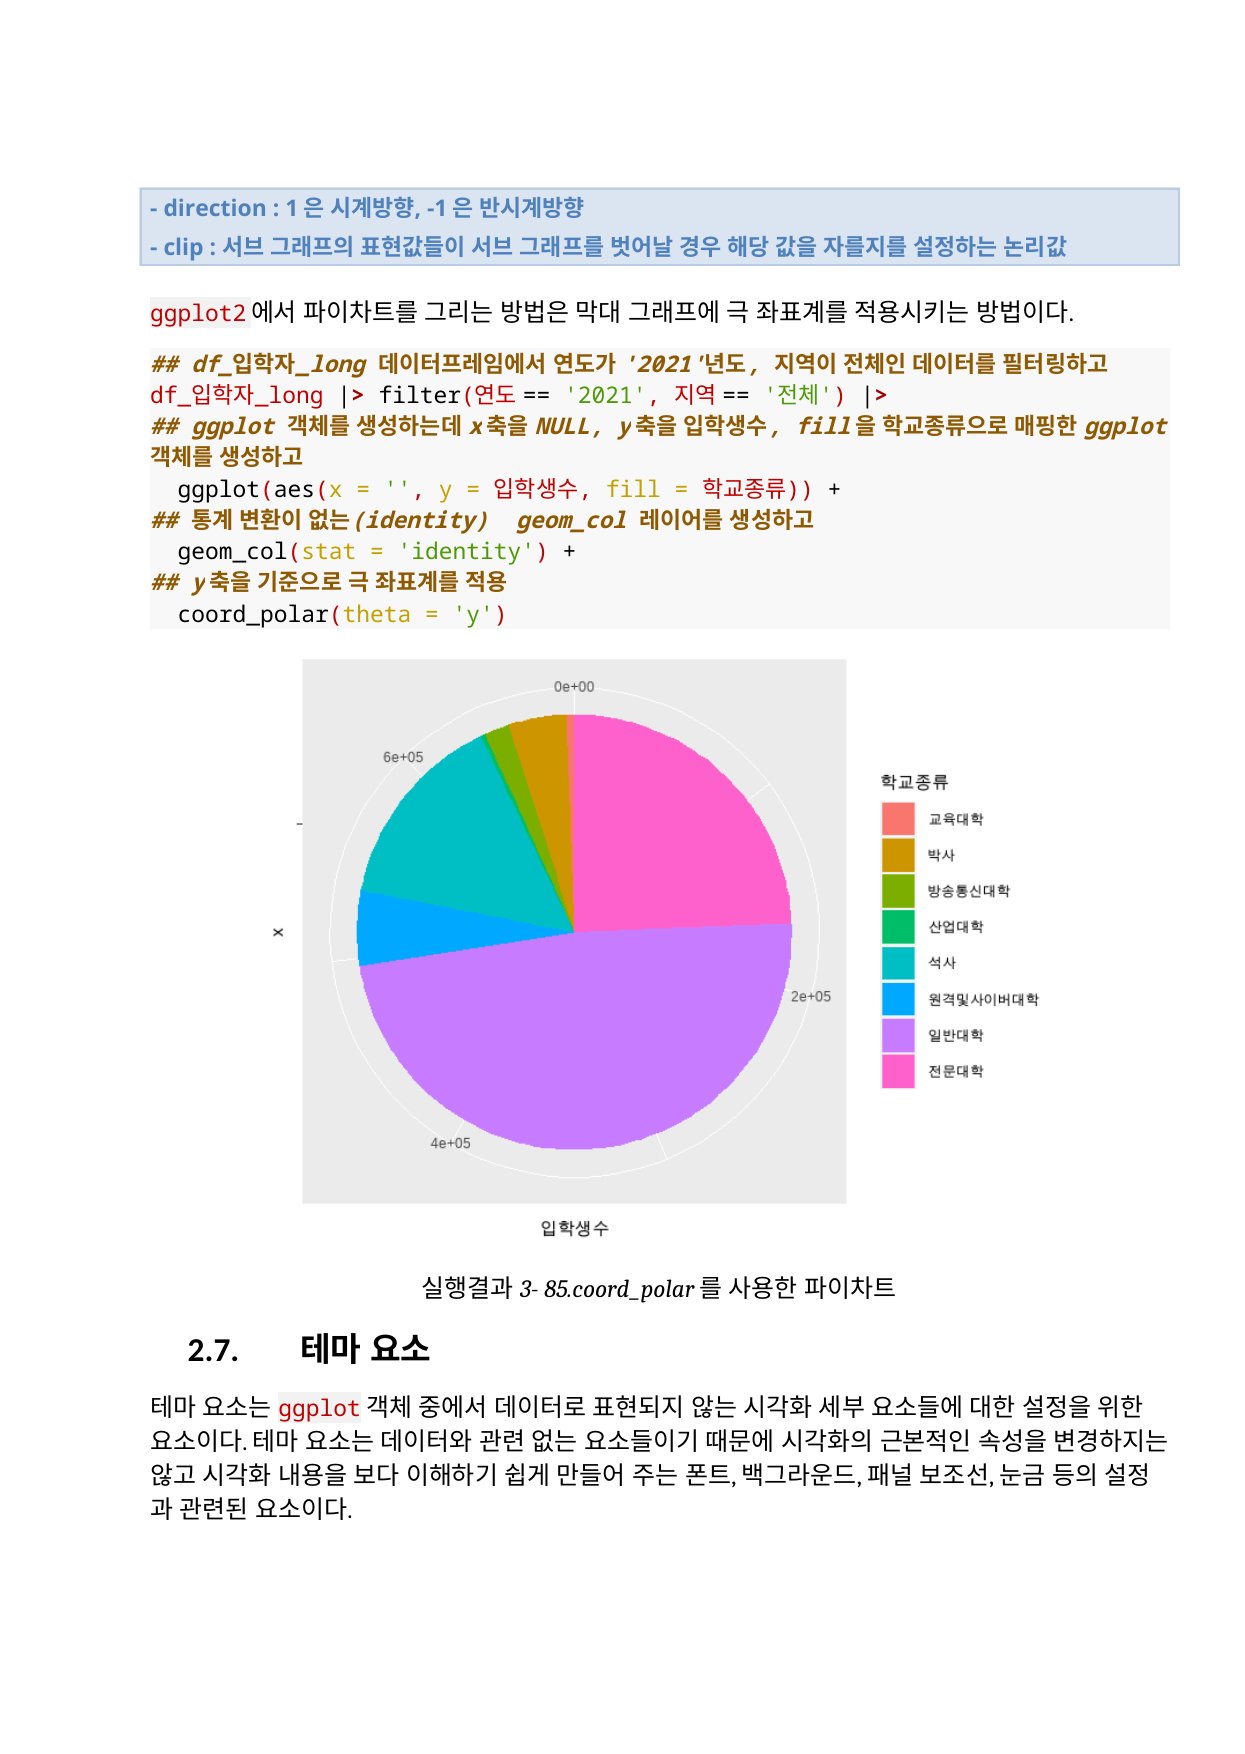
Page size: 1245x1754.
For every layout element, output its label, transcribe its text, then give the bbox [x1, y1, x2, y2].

text 테마 요소는 ggplot 객체 중에서 데이터로 표현되지 않는 시각화 세부 요소들에 대한 설정을 위한 요소이다. 테마 요소는 데이터와 관련 없는 요소들이기 때문에 시각화의 근본적인 속성을 변경하지는 않고 시각화 내용을 보다 이해하기 쉽게 만들어 주는 폰트, 백그라운드, 패널 보조선, 눈금 등의 설정과 관련된 요소이다. [150, 1389, 1170, 1526]
picture [172, 649, 1148, 1250]
text ggplot2에서 파이차트를 그리는 방법은 막대 그래프에 극 좌표계를 적용시키는 방법이다. [150, 295, 1170, 329]
text 실행결과 3- .coord_polar를 사용한 파이차트 [150, 1271, 1170, 1304]
subtitle 테마 요소 [187, 1325, 1170, 1371]
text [142, 190, 1178, 264]
text ## df_입학자_long 데이터프레임에서 연도가 '2021'년도, 지역이 전체인 데이터를 필터링하고 df_입학자_long |> filter(연도 == '2021', 지역 == '전체') |> ## ggplot 객체를 생성하는데 x축을 NULL, y축을 입학생수, fill을 학교종류으로 매핑한 ggplot 객체를 생성하고 ggplot(aes(x = '', y = 입학생수, fill = 학교종류)) + ## 통계 변환이 없는(identity) geom_col 레이어를 생성하고 geom_col(stat = 'identity') + ## y축을 기준으로 극 좌표계를 적용 coord_polar(theta = 'y') [303, 348, 1170, 629]
